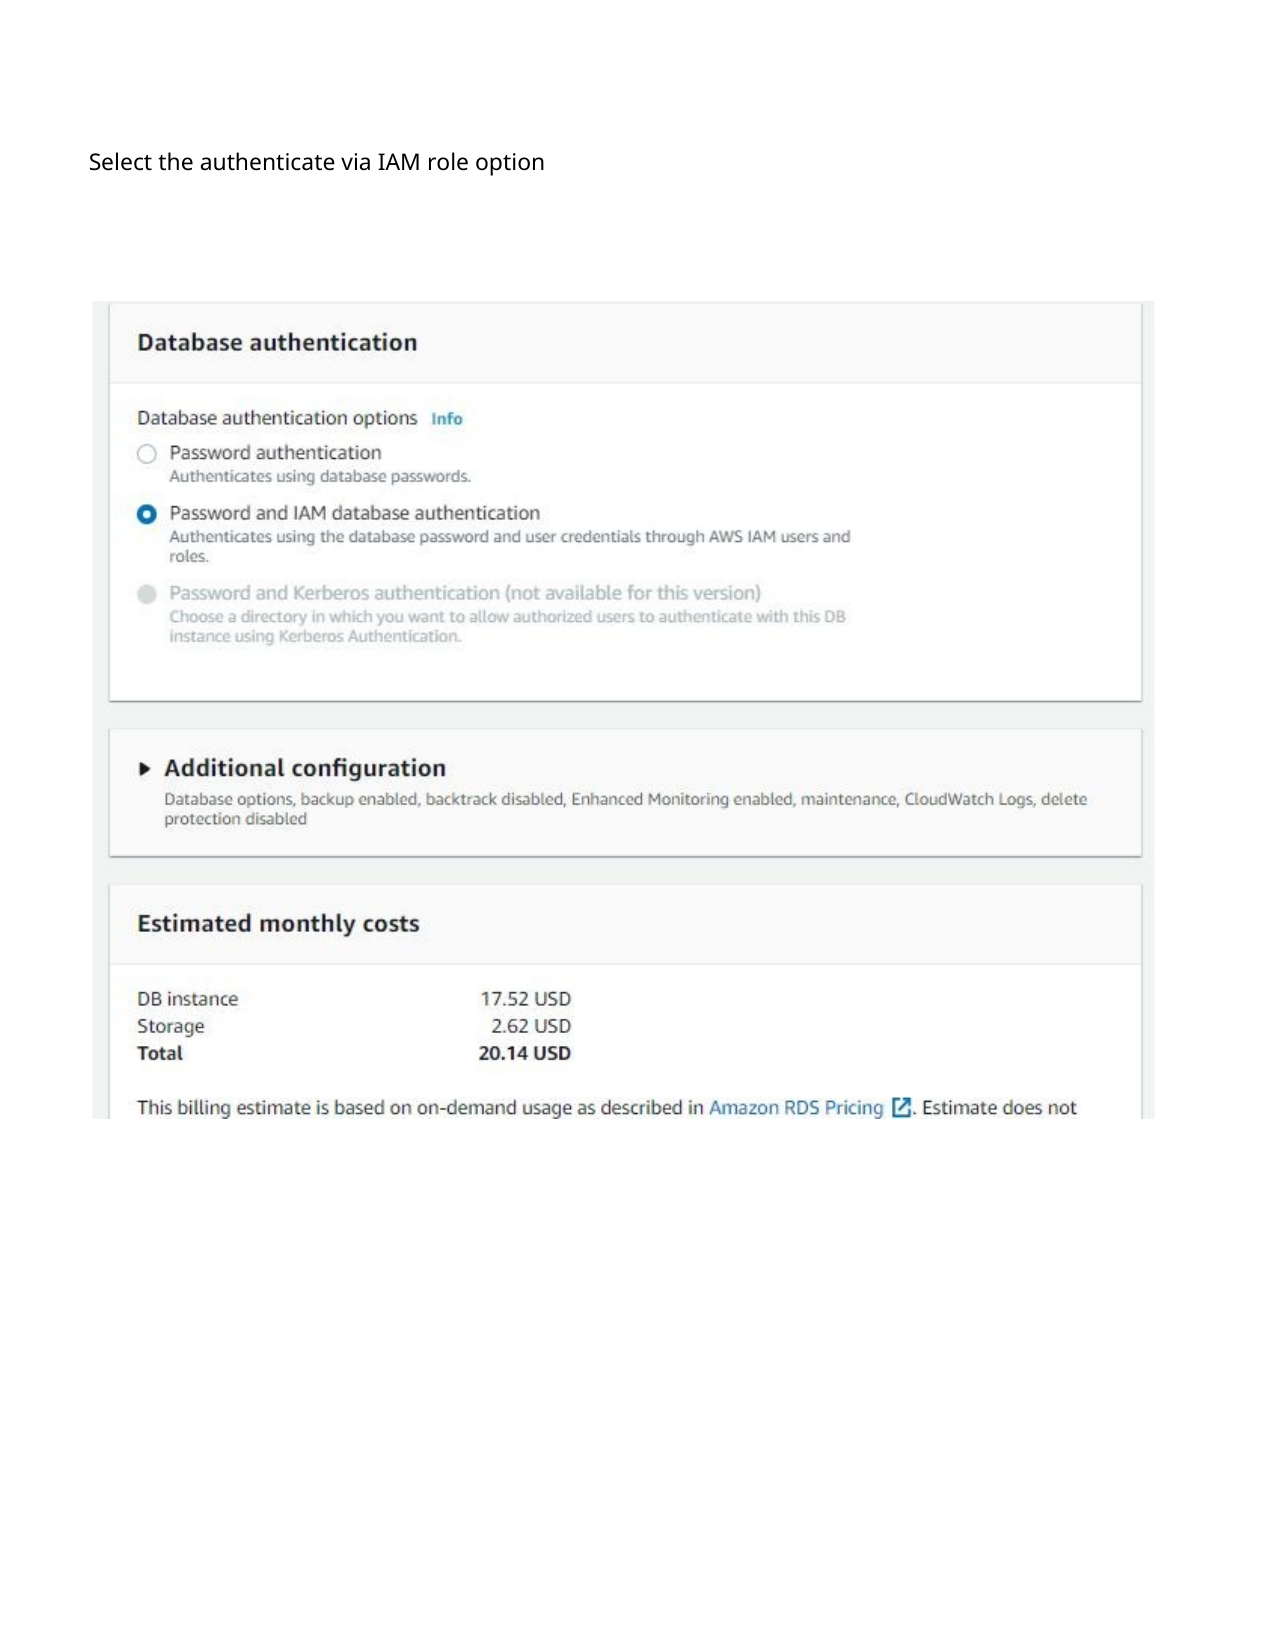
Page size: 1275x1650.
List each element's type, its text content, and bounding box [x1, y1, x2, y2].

subtitle Select the authenticate via IAM role option [88, 146, 1167, 177]
picture [92, 301, 1155, 1119]
